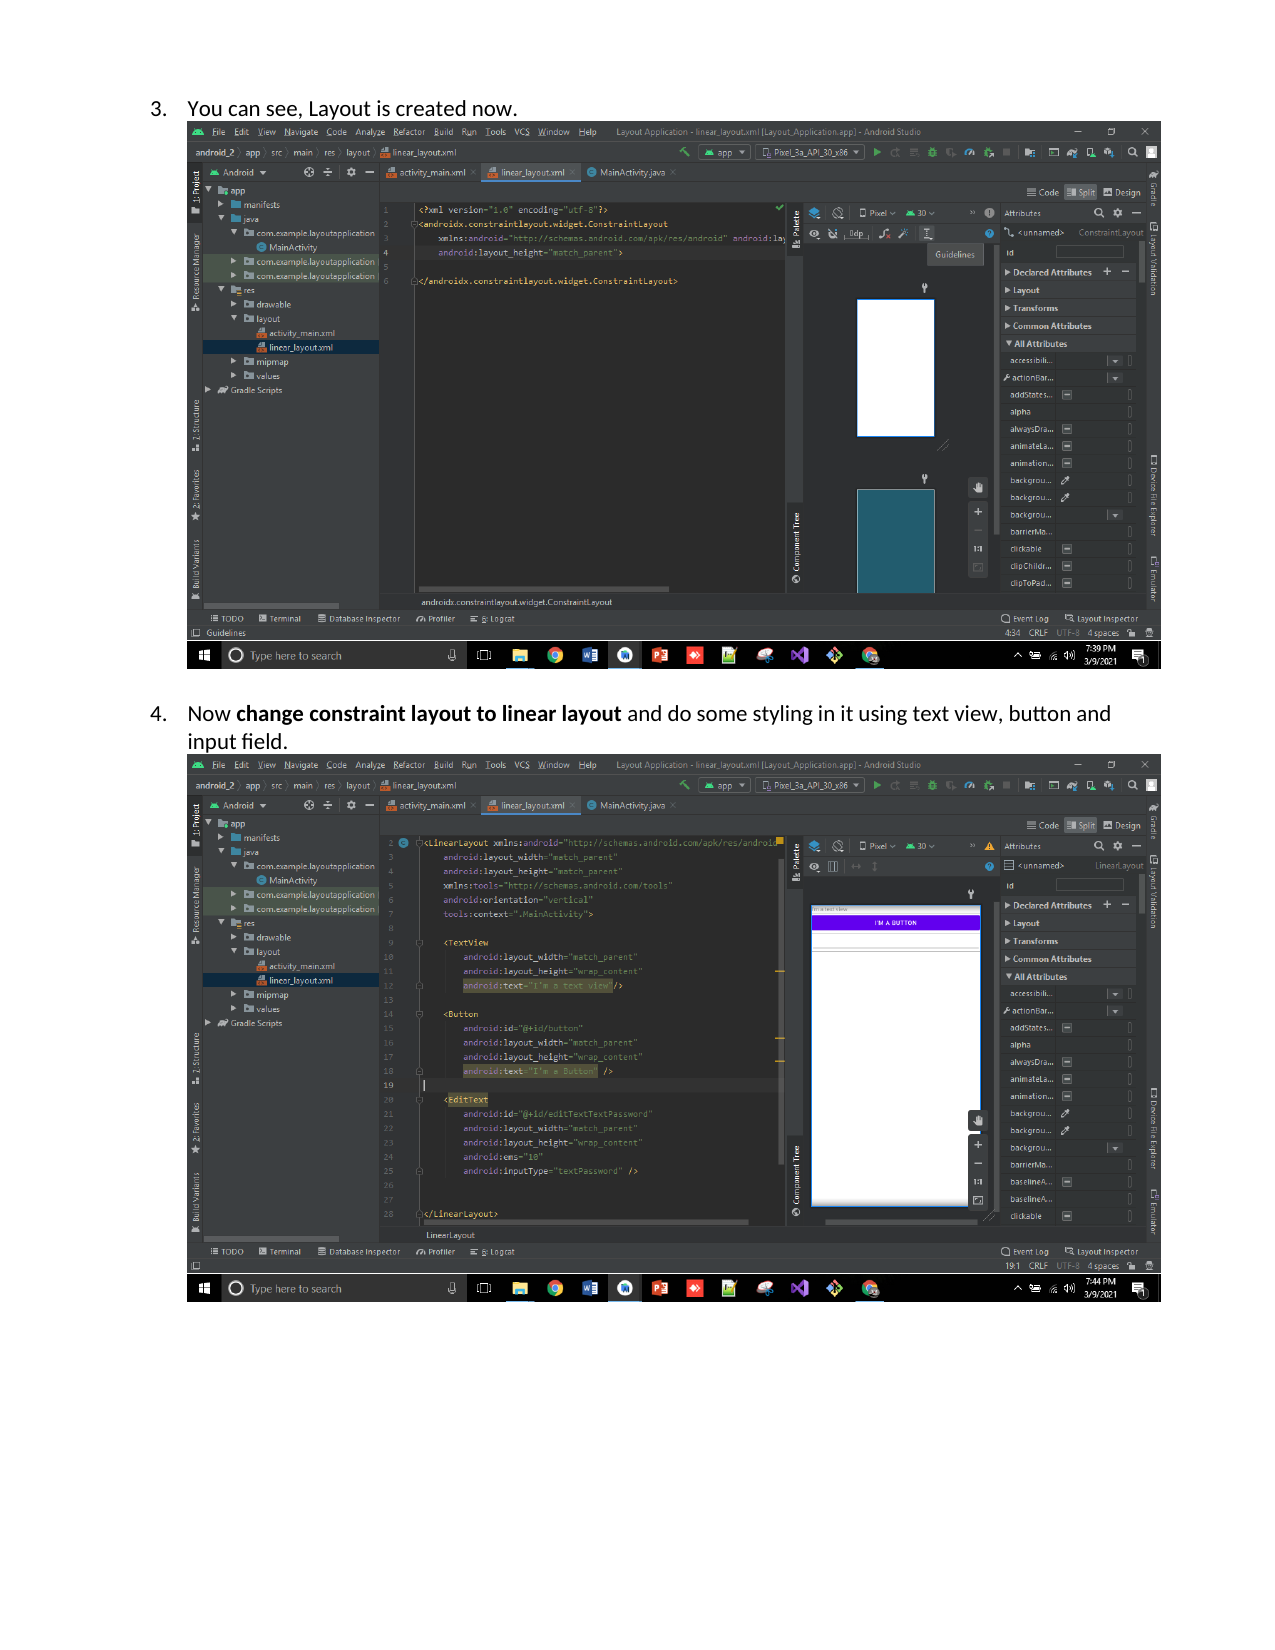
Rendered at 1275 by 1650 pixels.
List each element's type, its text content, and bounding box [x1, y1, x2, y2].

picture [187, 121, 1161, 669]
picture [187, 754, 1161, 1302]
